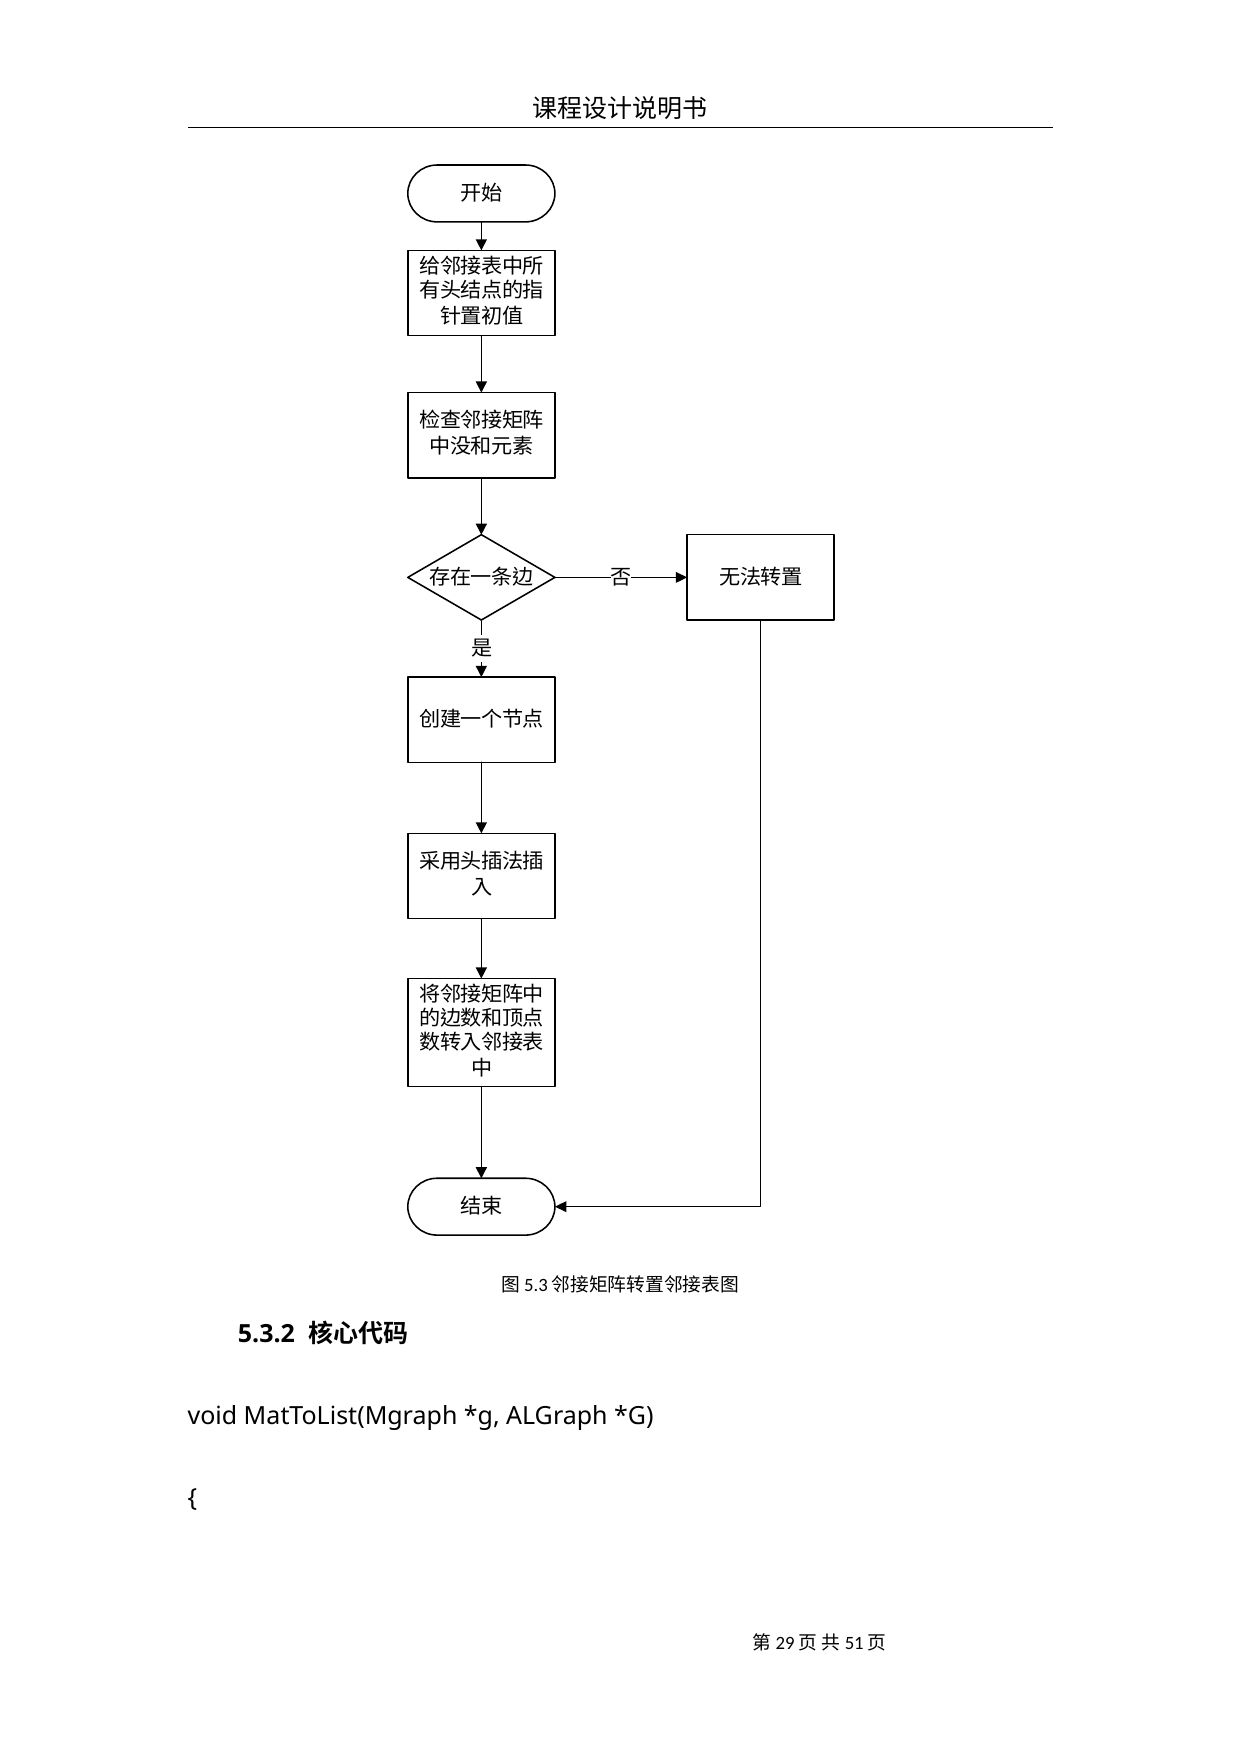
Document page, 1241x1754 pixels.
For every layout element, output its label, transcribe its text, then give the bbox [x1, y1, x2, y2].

text { [187, 1464, 1053, 1529]
subtitle 5.3.2 核心代码 [187, 1299, 1053, 1364]
text 图5.3邻接矩阵转置邻接表图 [187, 1267, 1053, 1299]
text void MatToList(Mgraph *g, ALGraph *G) [187, 1383, 1053, 1448]
